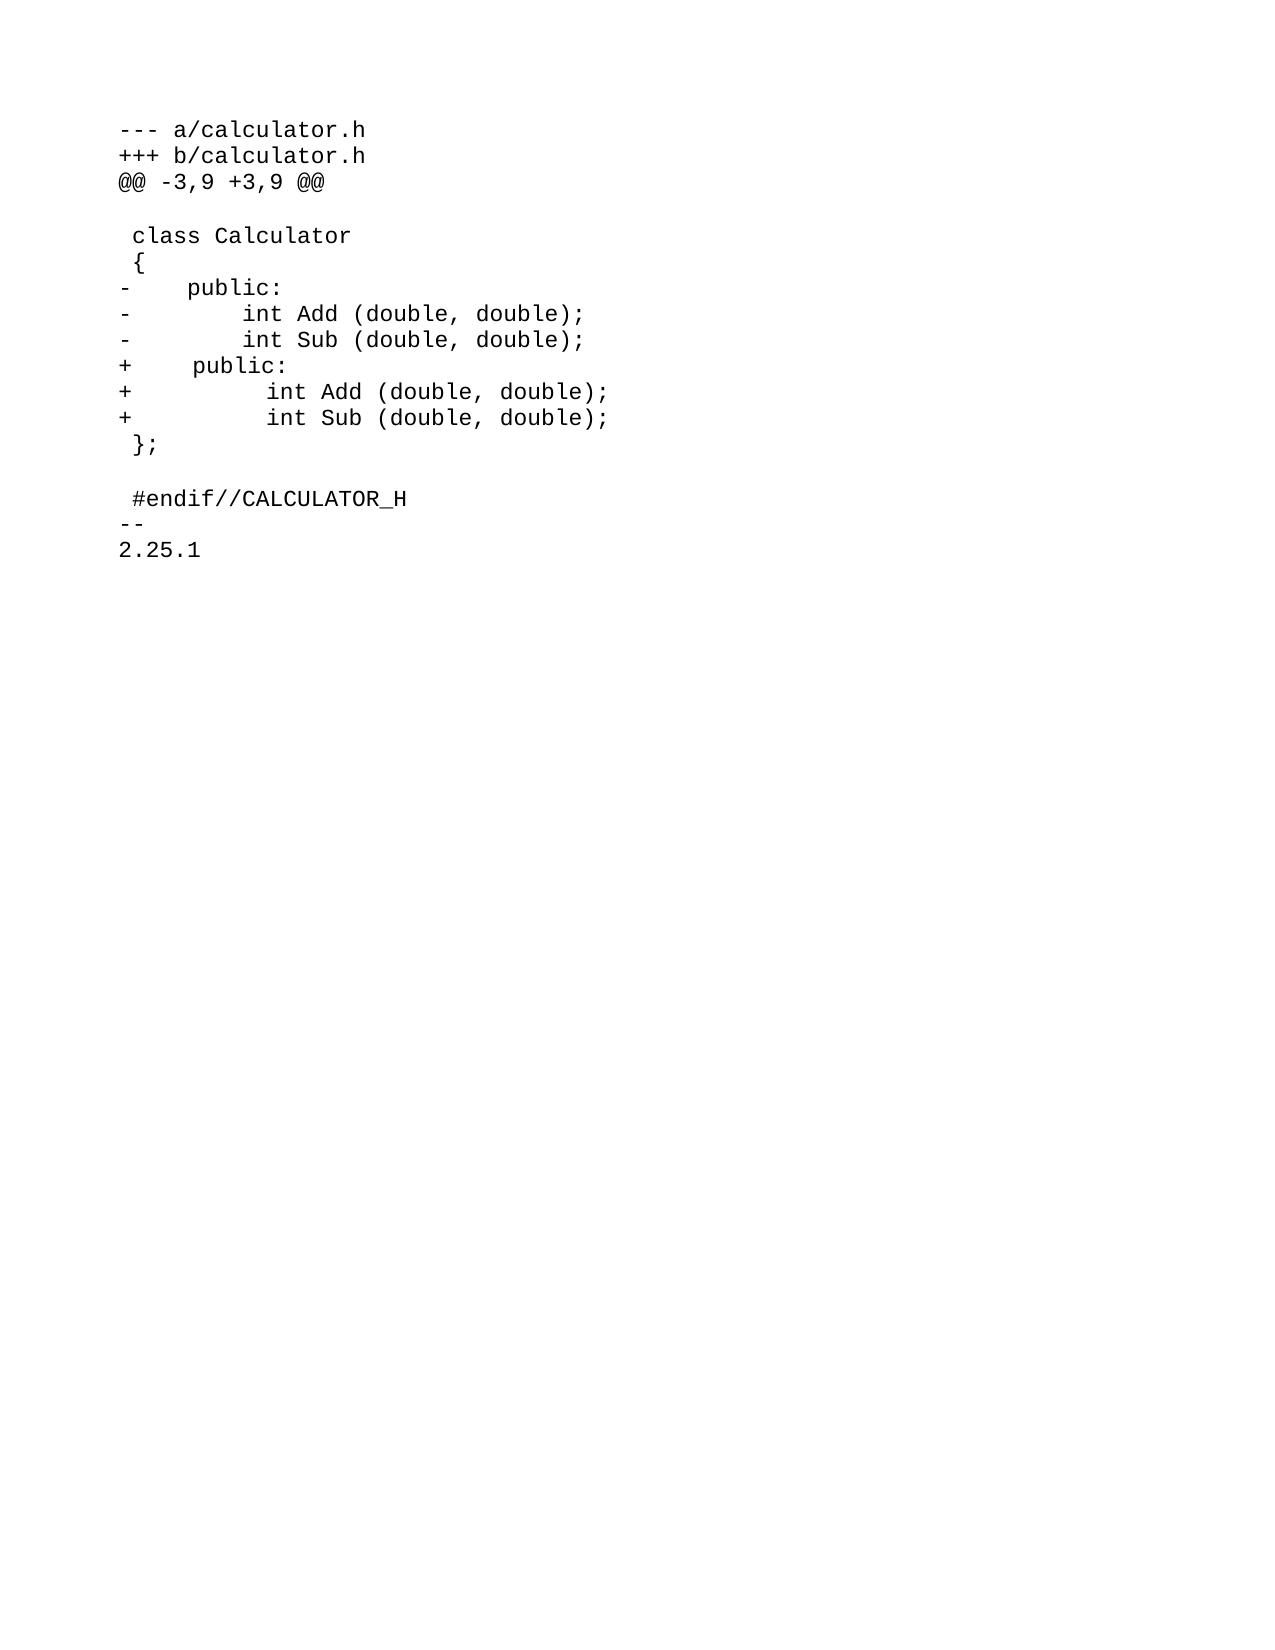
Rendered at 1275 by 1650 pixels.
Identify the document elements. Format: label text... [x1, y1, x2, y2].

text + int Sub (double, double); [118, 406, 1157, 432]
text --- a/calculator.h [118, 118, 1157, 144]
text { [118, 251, 1157, 277]
text + public: [118, 354, 1157, 380]
text @@ -3,9 +3,9 @@ [118, 170, 1157, 196]
text - int Add (double, double); [118, 302, 1157, 328]
text - int Sub (double, double); [118, 328, 1157, 354]
text +++ b/calculator.h [118, 144, 1157, 170]
text - public: [118, 277, 1157, 302]
text }; [118, 432, 1157, 458]
text #endif//CALCULATOR_H [118, 487, 1157, 513]
text -- [118, 513, 1157, 539]
text 2.25.1 [118, 539, 1157, 565]
text class Calculator [118, 225, 1157, 251]
text + int Add (double, double); [118, 380, 1157, 406]
